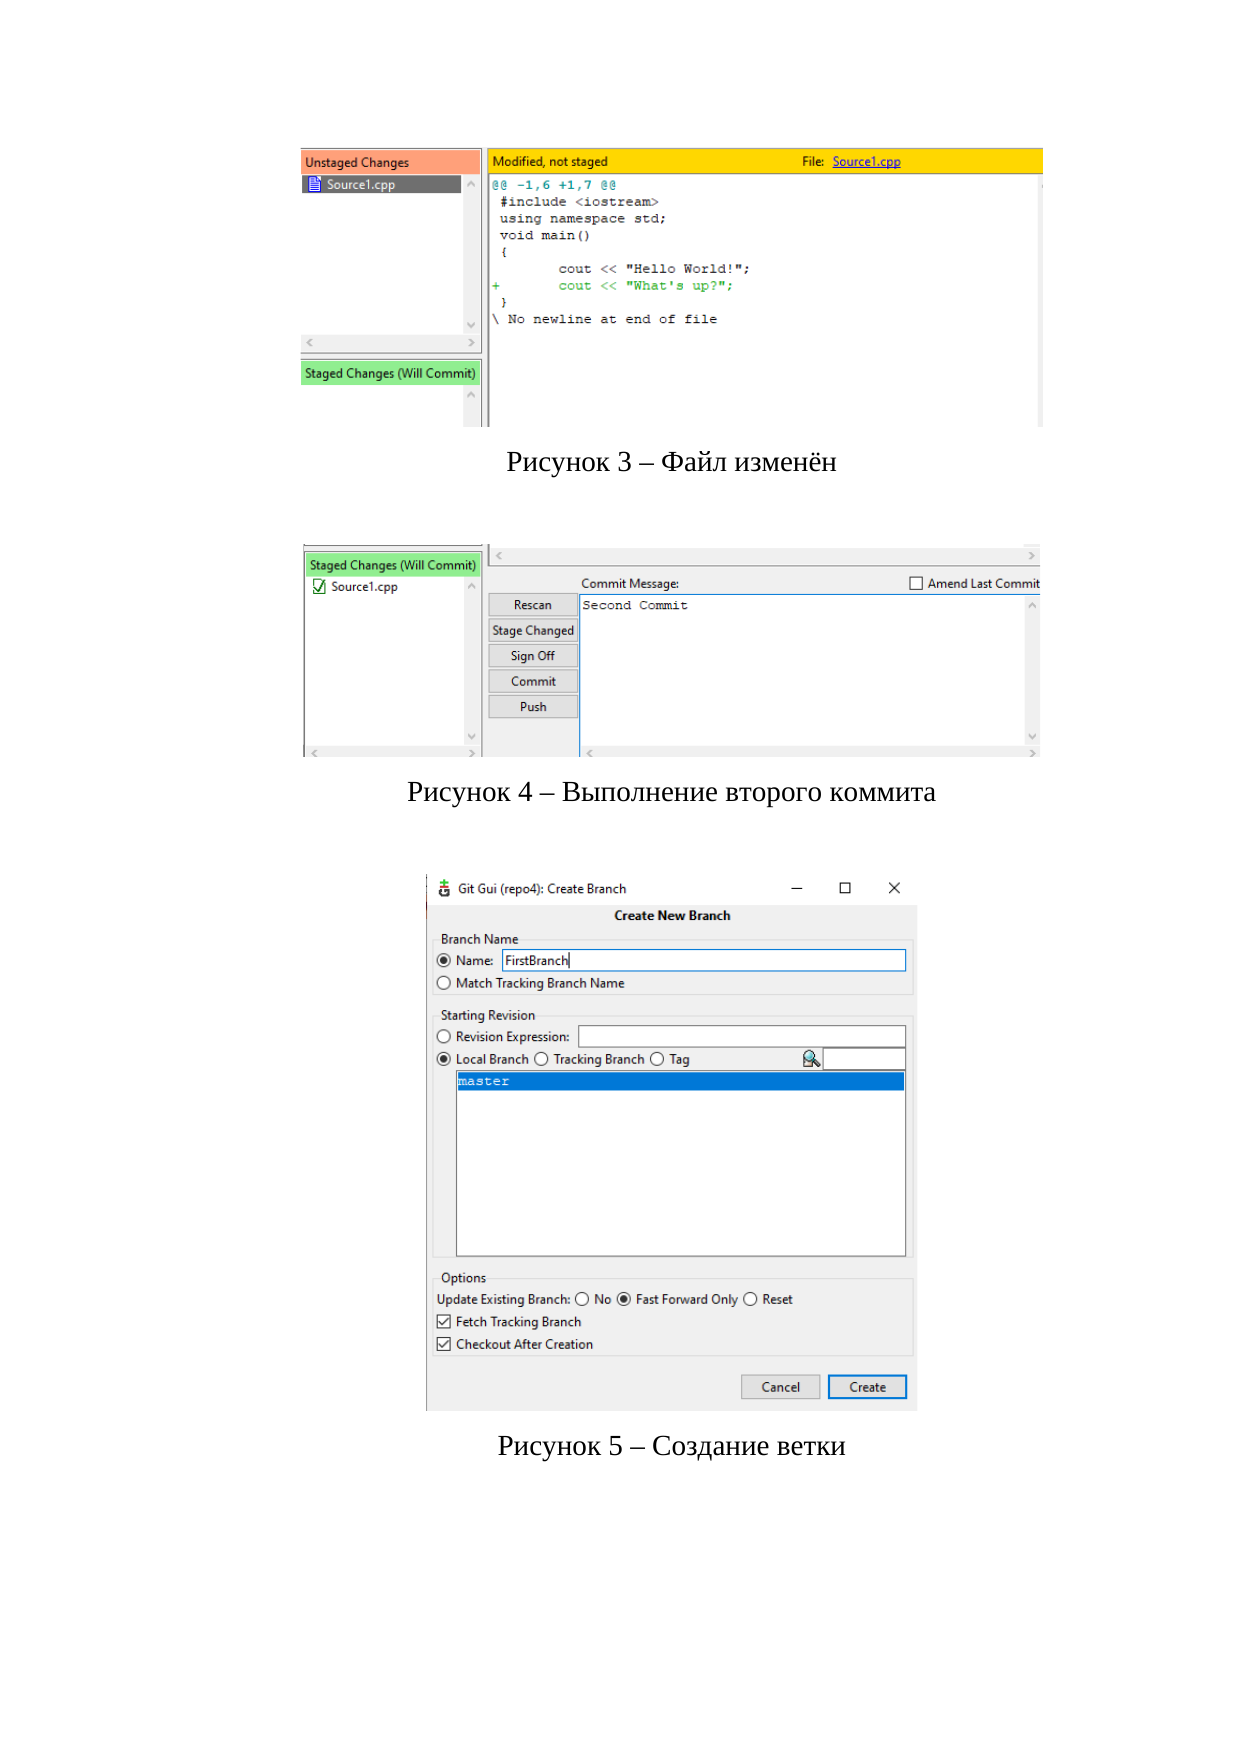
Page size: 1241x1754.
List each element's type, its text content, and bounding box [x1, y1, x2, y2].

picture [303, 544, 1041, 757]
picture [426, 874, 918, 1411]
text Рисунок 4 – Выполнение второго коммита [118, 774, 1152, 807]
picture [300, 147, 1043, 427]
text Рисунок 5 – Создание ветки [118, 1428, 1152, 1461]
text Рисунок 3 – Файл изменён [118, 444, 1152, 477]
